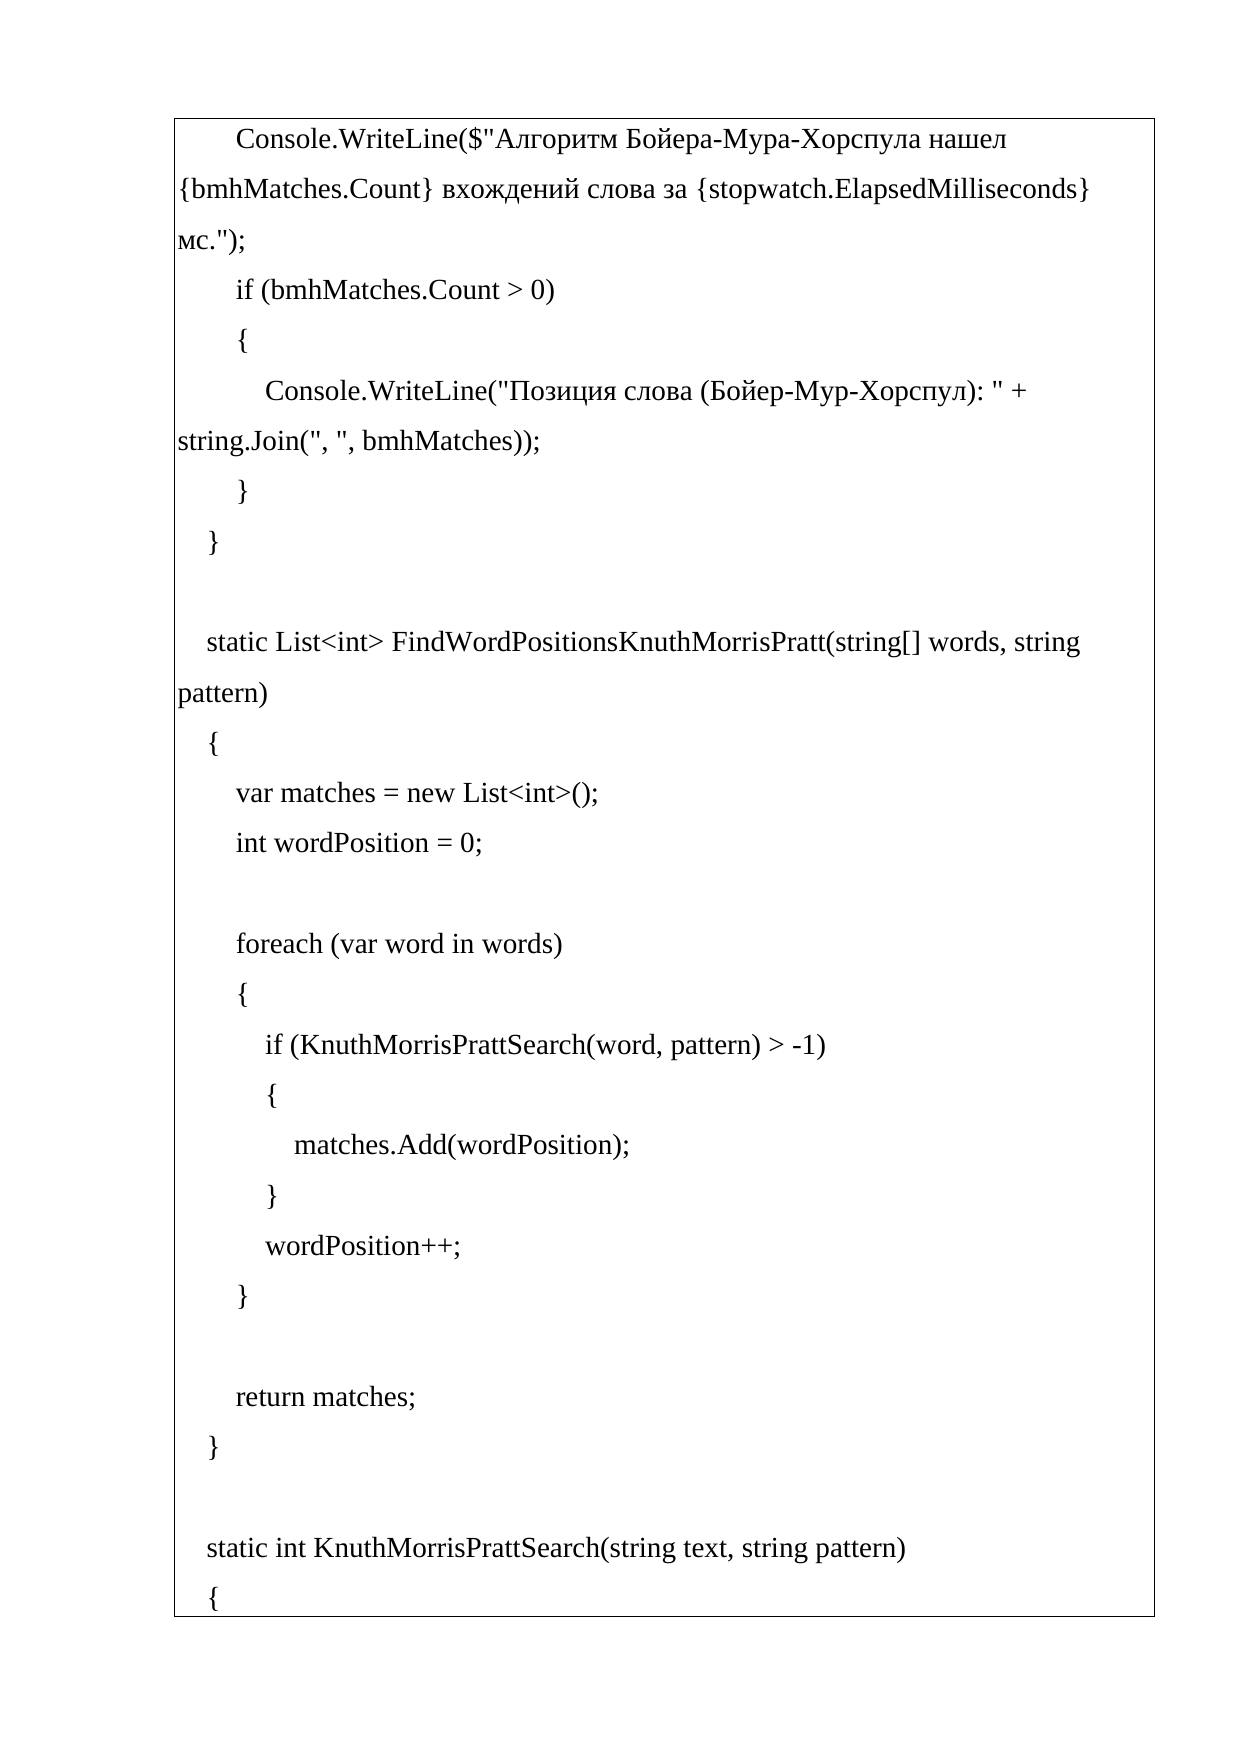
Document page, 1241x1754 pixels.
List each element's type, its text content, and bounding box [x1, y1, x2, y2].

text foreach (var word in words) [175, 923, 1154, 960]
text { [175, 722, 1154, 758]
text wordPosition++; [175, 1225, 1154, 1262]
text return matches; [175, 1376, 1154, 1413]
text { [175, 973, 1154, 1010]
text { [175, 1577, 1154, 1616]
text { [175, 1074, 1154, 1111]
text matches.Add(wordPosition); [175, 1124, 1154, 1161]
text } [175, 521, 1154, 557]
text Console.WriteLine("Позиция слова (Бойер-Мур-Хорспул): " + string.Join(", ", bmhMatches)); [175, 370, 1154, 457]
text } [175, 1426, 1154, 1463]
text var matches = new List<int>(); [175, 772, 1154, 809]
text static int KnuthMorrisPrattSearch(string text, string pattern) [175, 1527, 1154, 1563]
text if (bmhMatches.Count > 0) [175, 269, 1154, 306]
text } [175, 470, 1154, 507]
text Console.WriteLine($"Алгоритм Бойера-Мура-Хорспула нашел {bmhMatches.Count} вхождений слова за {stopwatch.ElapsedMilliseconds} мс."); [175, 119, 1154, 255]
text static List<int> FindWordPositionsKnuthMorrisPratt(string[] words, string pattern) [175, 621, 1154, 708]
text { [175, 319, 1154, 356]
text } [175, 1275, 1154, 1312]
text } [175, 1175, 1154, 1211]
text int wordPosition = 0; [175, 822, 1154, 859]
text if (KnuthMorrisPrattSearch(word, pattern) > -1) [175, 1024, 1154, 1060]
